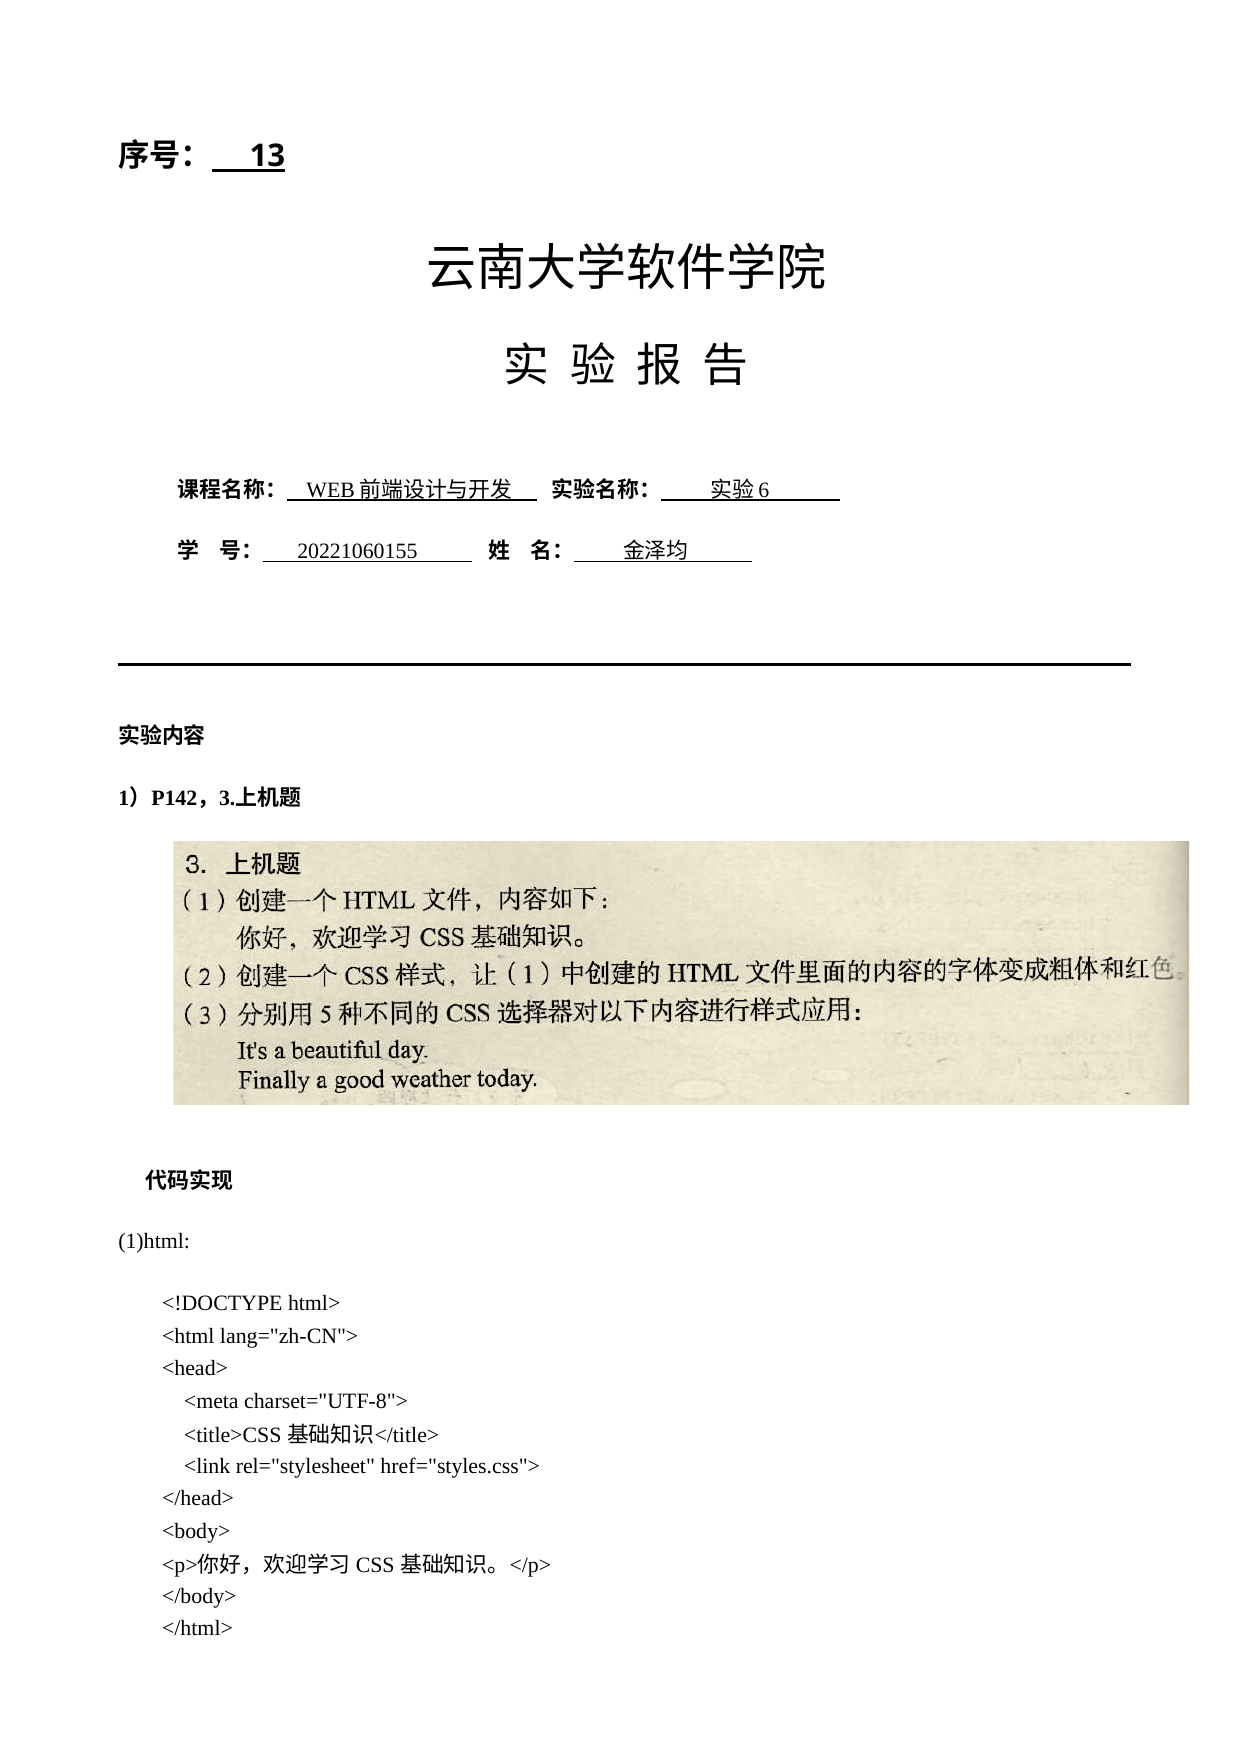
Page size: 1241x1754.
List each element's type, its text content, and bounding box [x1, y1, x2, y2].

text 学 号： 20221060155 姓 名： 金泽均 [177, 533, 1134, 566]
text (1)html: [118, 1225, 1134, 1257]
text 代码实现 [118, 1163, 1134, 1196]
text 实验内容 [118, 718, 1134, 751]
text 课程名称： WEB前端设计与开发 实验名称： 实验6 [177, 471, 1134, 504]
text 序号： 13 [118, 121, 1134, 186]
text <!DOCTYPE html> <html lang="zh-CN"> <head> <meta charset="UTF-8"> <title>CSS 基础知识</title> <link rel="stylesheet" href="styles.css"> </head> <body> <p>你好，欢迎学习 CSS 基础知识。</p> </body> </html> [162, 1286, 1134, 1644]
text 1）P142，3.上机题 [118, 780, 1134, 812]
text 云南大学软件学院 [118, 215, 1134, 312]
text 实 验 报 告 [118, 312, 1134, 410]
picture [173, 841, 1190, 1105]
